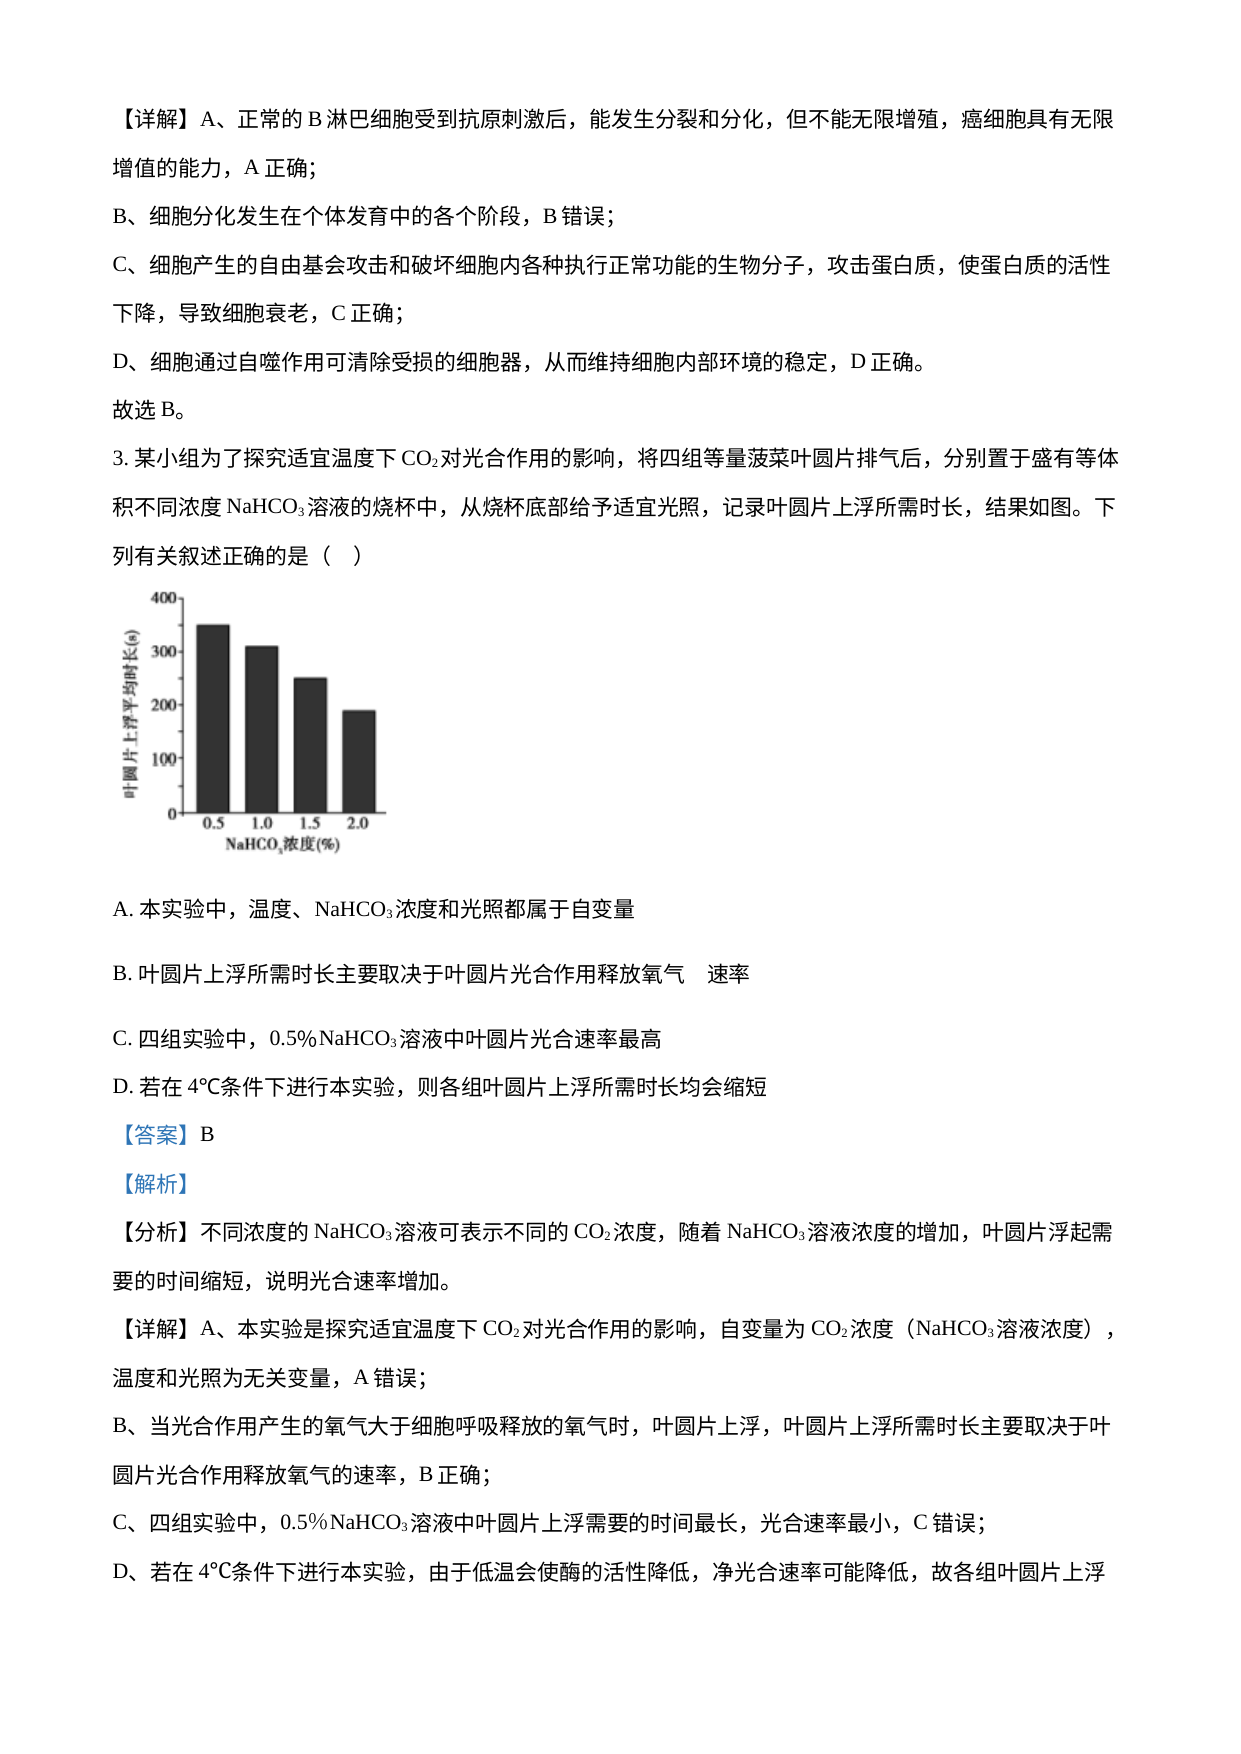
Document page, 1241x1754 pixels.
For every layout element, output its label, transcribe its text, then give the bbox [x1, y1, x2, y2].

picture [112, 586, 410, 861]
text 【答案】B [112, 1118, 1128, 1150]
text D、细胞通过自噬作用可清除受损的细胞器，从而维持细胞内部环境的稳定，D正确。 [112, 344, 1128, 377]
text D. 若在4℃条件下进行本实验，则各组叶圆片上浮所需时长均会缩短 [112, 1069, 1128, 1102]
text 【详解】A、本实验是探究适宜温度下CO2对光合作用的影响，自变量为CO2浓度（NaHCO3溶液浓度），温度和光照为无关变量，A错误； [112, 1312, 1128, 1393]
text C、四组实验中，0.5％NaHCO3溶液中叶圆片上浮需要的时间最长，光合速率最小，C错误； [112, 1506, 1128, 1538]
text 3. 某小组为了探究适宜温度下CO2对光合作用的影响，将四组等量菠菜叶圆片排气后，分别置于盛有等体积不同浓度NaHCO3溶液的烧杯中，从烧杯底部给予适宜光照，记录叶圆片上浮所需时长，结果如图。下列有关叙述正确的是（ ） [112, 441, 1128, 571]
text A. 本实验中，温度、NaHCO3浓度和光照都属于自变量 [112, 892, 1128, 924]
text 故选B。 [112, 393, 1128, 425]
text 【详解】A、正常的B淋巴细胞受到抗原刺激后，能发生分裂和分化，但不能无限增殖，癌细胞具有无限增值的能力，A正确； [112, 102, 1128, 183]
text C、细胞产生的自由基会攻击和破坏细胞内各种执行正常功能的生物分子，攻击蛋白质，使蛋白质的活性下降，导致细胞衰老，C正确； [112, 247, 1128, 328]
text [112, 1554, 1128, 1587]
text B、当光合作用产生的氧气大于细胞呼吸释放的氧气时，叶圆片上浮，叶圆片上浮所需时长主要取决于叶圆片光合作用释放氧气的速率，B正确； [112, 1409, 1128, 1490]
text 【分析】不同浓度的NaHCO3溶液可表示不同的CO2浓度，随着NaHCO3溶液浓度的增加，叶圆片浮起需要的时间缩短，说明光合速率增加。 [112, 1214, 1128, 1296]
text C. 四组实验中，0.5％NaHCO3溶液中叶圆片光合速率最高 [112, 1021, 1128, 1054]
text 【解析】 [112, 1166, 1128, 1199]
text B. 叶圆片上浮所需时长主要取决于叶圆片光合作用释放氧气速率 [112, 940, 1128, 1005]
text B、细胞分化发生在个体发育中的各个阶段，B错误； [112, 199, 1128, 231]
